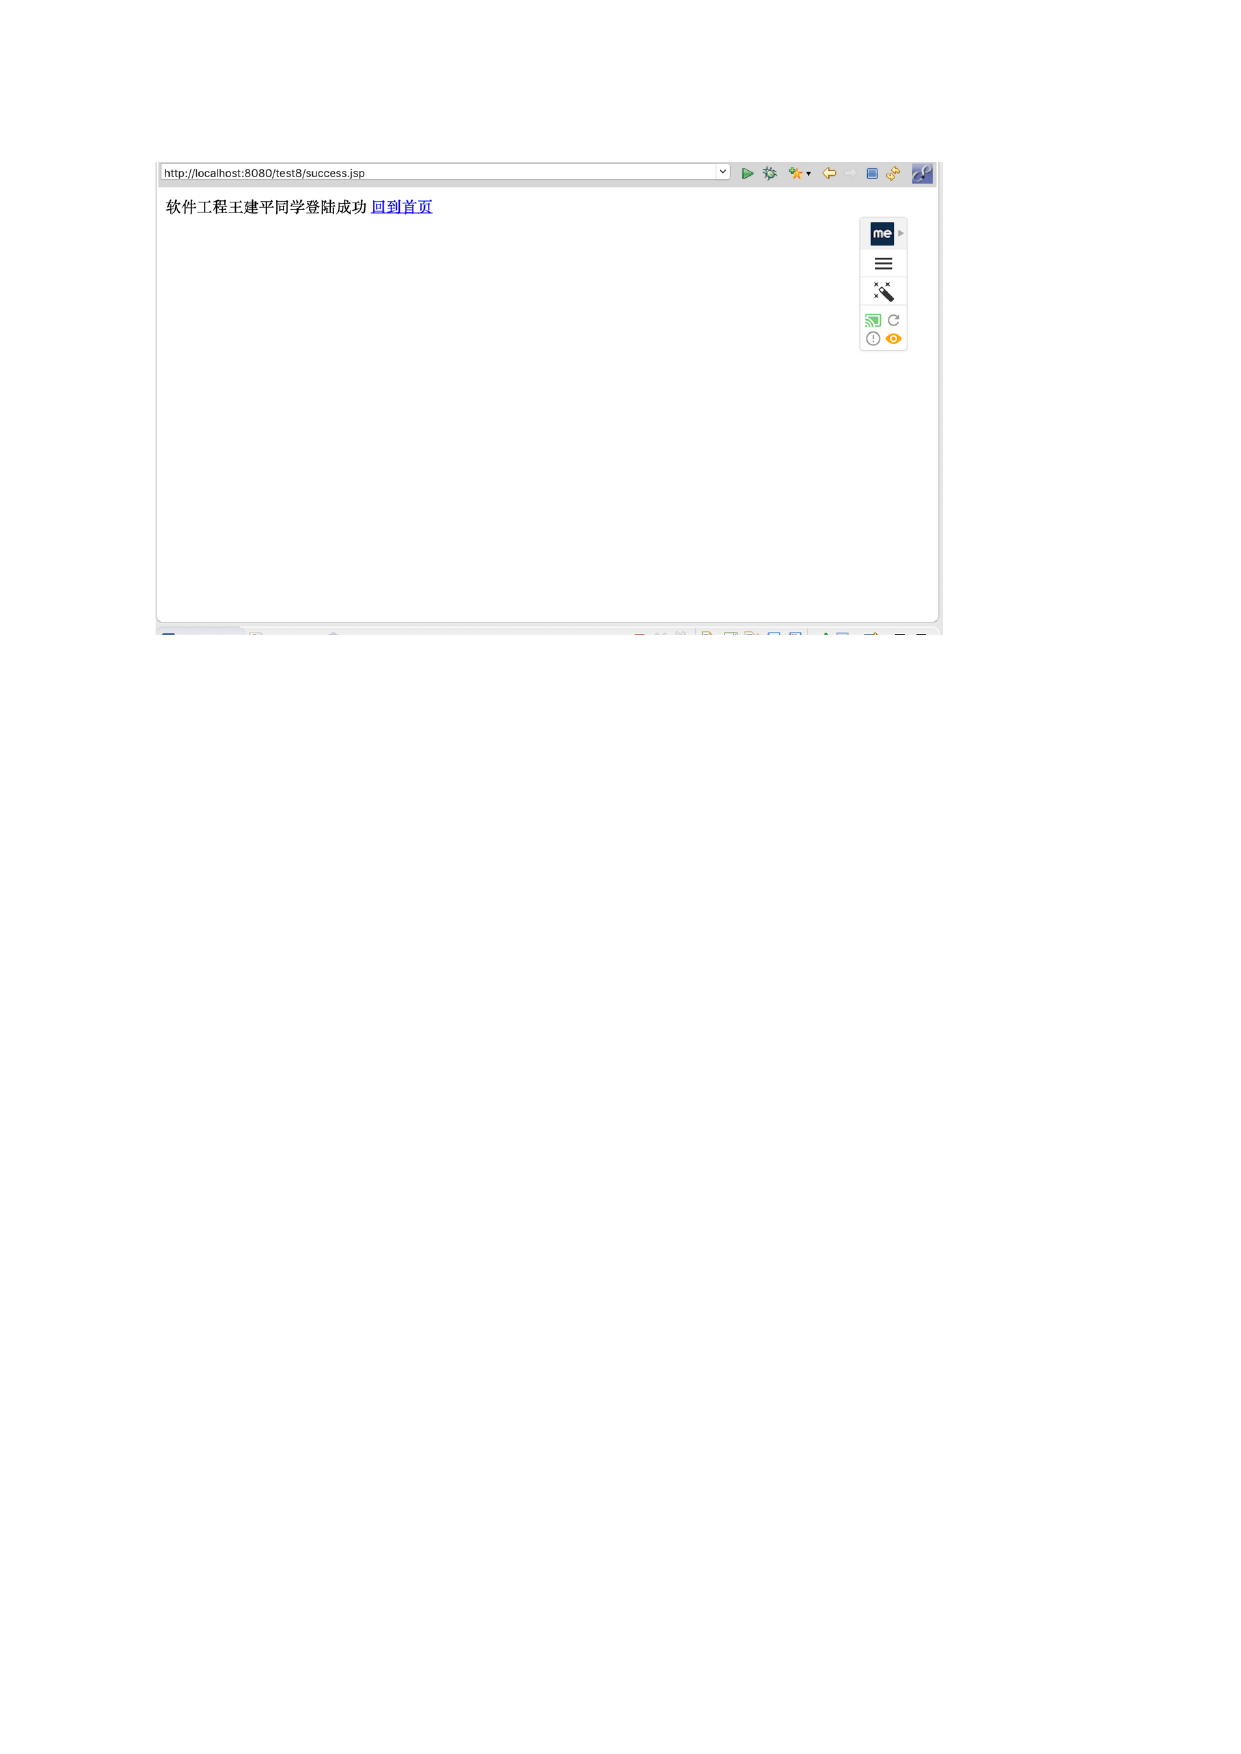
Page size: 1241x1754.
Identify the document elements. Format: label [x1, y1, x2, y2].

picture [155, 162, 943, 635]
